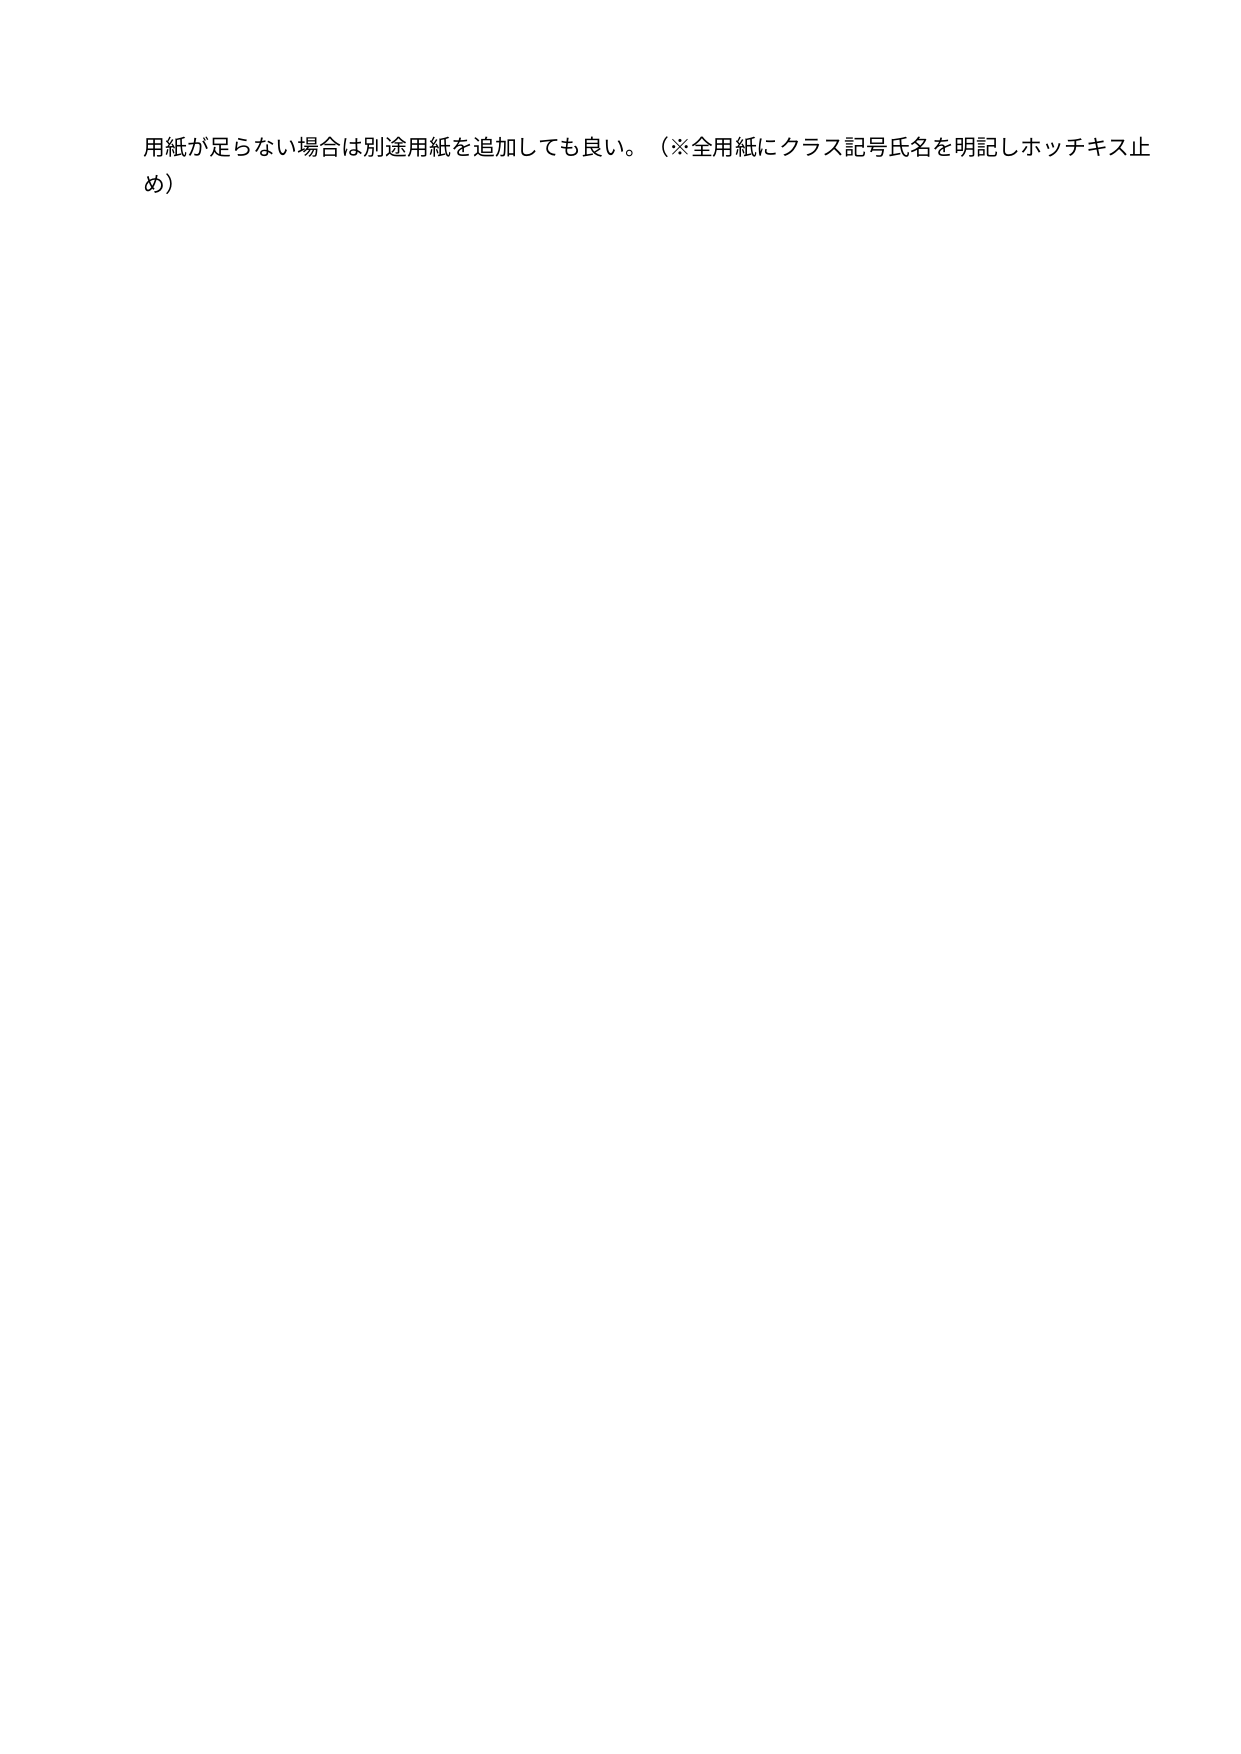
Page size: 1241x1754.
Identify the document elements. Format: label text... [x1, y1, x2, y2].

text 用紙が足らない場合は別途用紙を追加しても良い。（※全用紙にクラス記号氏名を明記しホッチキス止め） [143, 127, 1152, 202]
